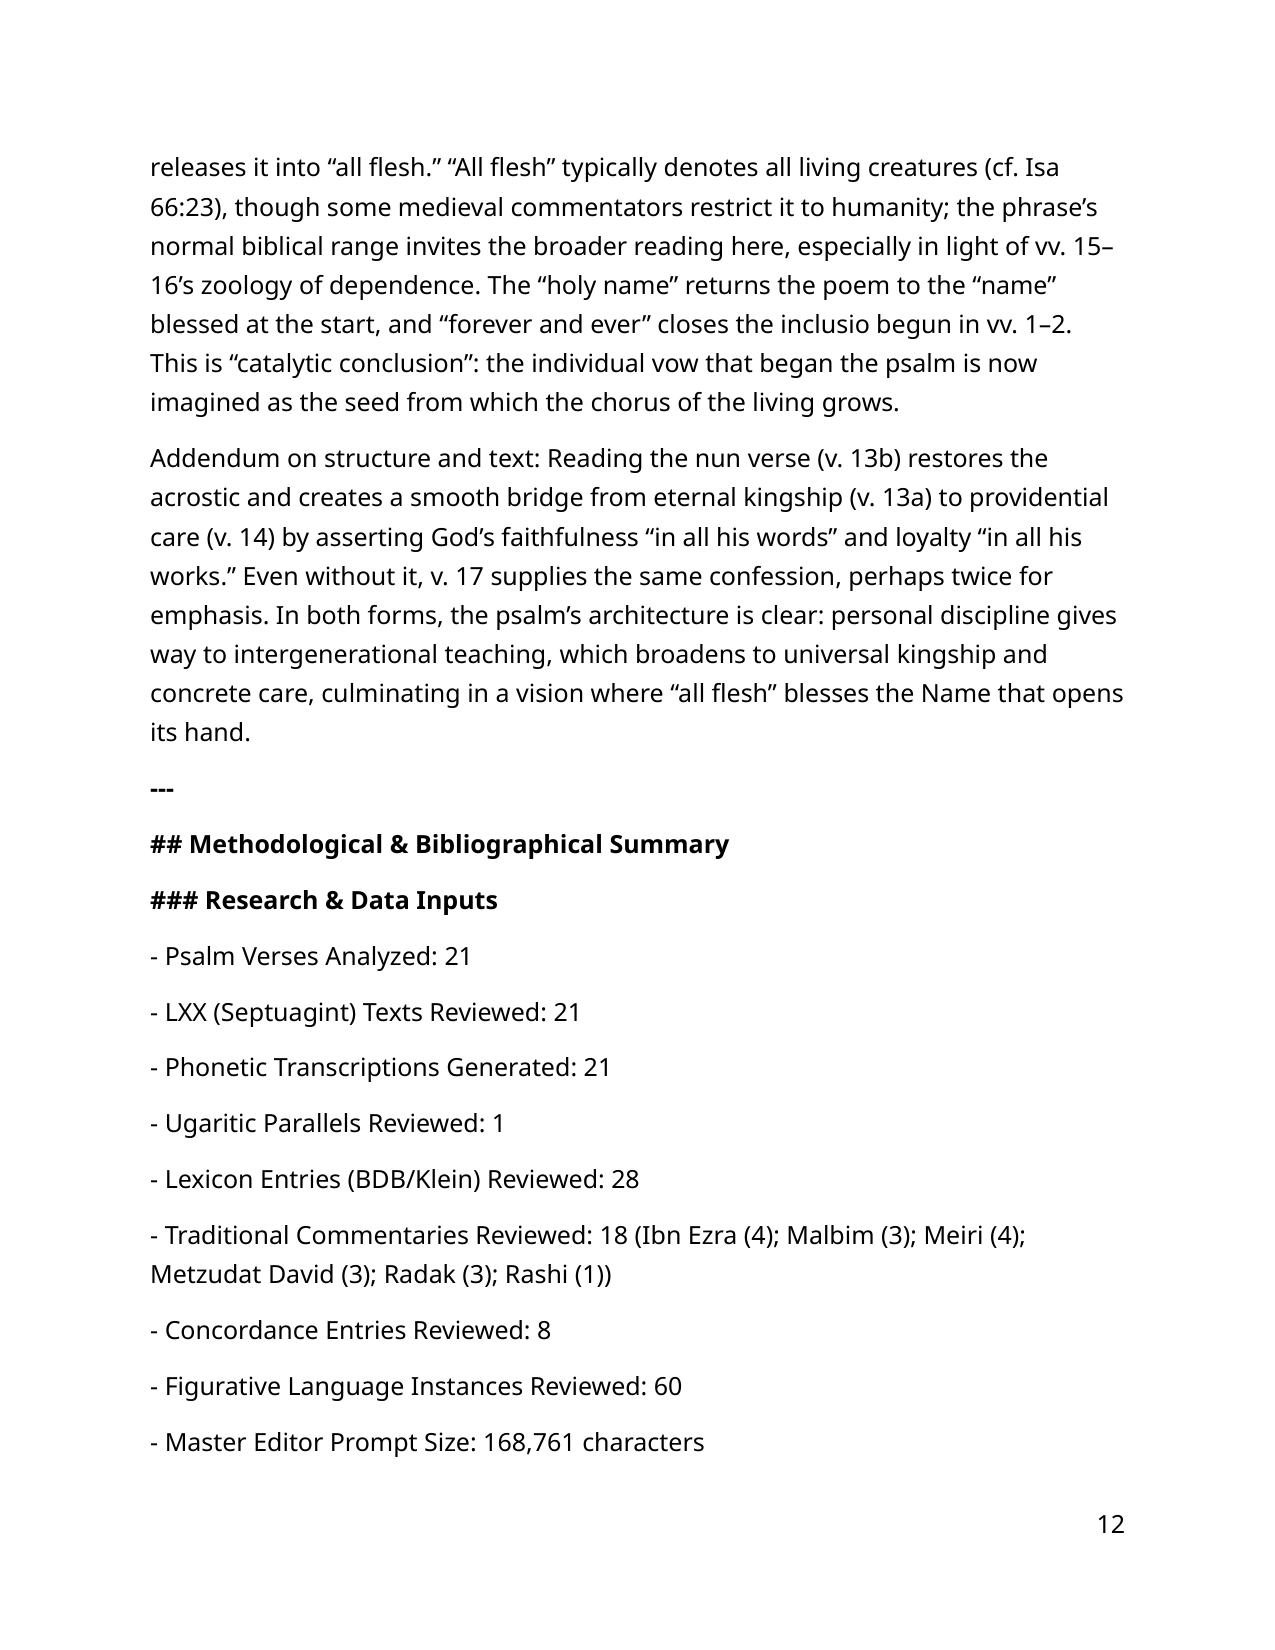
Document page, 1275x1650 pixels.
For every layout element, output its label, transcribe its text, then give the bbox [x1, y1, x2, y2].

text - Figurative Language Instances Reviewed: 60 [150, 1368, 1125, 1402]
text - Phonetic Transcriptions Generated: 21 [150, 1050, 1125, 1084]
text - Traditional Commentaries Reviewed: 18 (Ibn Ezra (4); Malbim (3); Meiri (4); Metzudat David (3); Radak (3); Rashi (1)) [150, 1217, 1125, 1291]
text ### Research & Data Inputs [150, 882, 1125, 917]
text --- [150, 771, 1125, 805]
text ## Methodological & Bibliographical Summary [150, 827, 1125, 861]
text Addendum on structure and text: Reading the nun verse (v. 13b) restores the acrostic and creates a smooth bridge from eternal kingship (v. 13a) to providential care (v. 14) by asserting God’s faithfulness “in all his words” and loyalty “in all his works.” Even without it, v. 17 supplies the same confession, perhaps twice for emphasis. In both forms, the psalm’s architecture is clear: personal discipline gives way to intergenerational teaching, which broadens to universal kingship and concrete care, culminating in a vision where “all flesh” blesses the Name that opens its hand. [150, 441, 1125, 749]
text - Psalm Verses Analyzed: 21 [150, 938, 1125, 972]
text - Lexicon Entries (BDB/Klein) Reviewed: 28 [150, 1162, 1125, 1196]
text - Master Editor Prompt Size: 168,761 characters [150, 1424, 1125, 1458]
text - Ugaritic Parallels Reviewed: 1 [150, 1106, 1125, 1140]
text - Concordance Entries Reviewed: 8 [150, 1312, 1125, 1347]
text - LXX (Septuagint) Texts Reviewed: 21 [150, 994, 1125, 1028]
